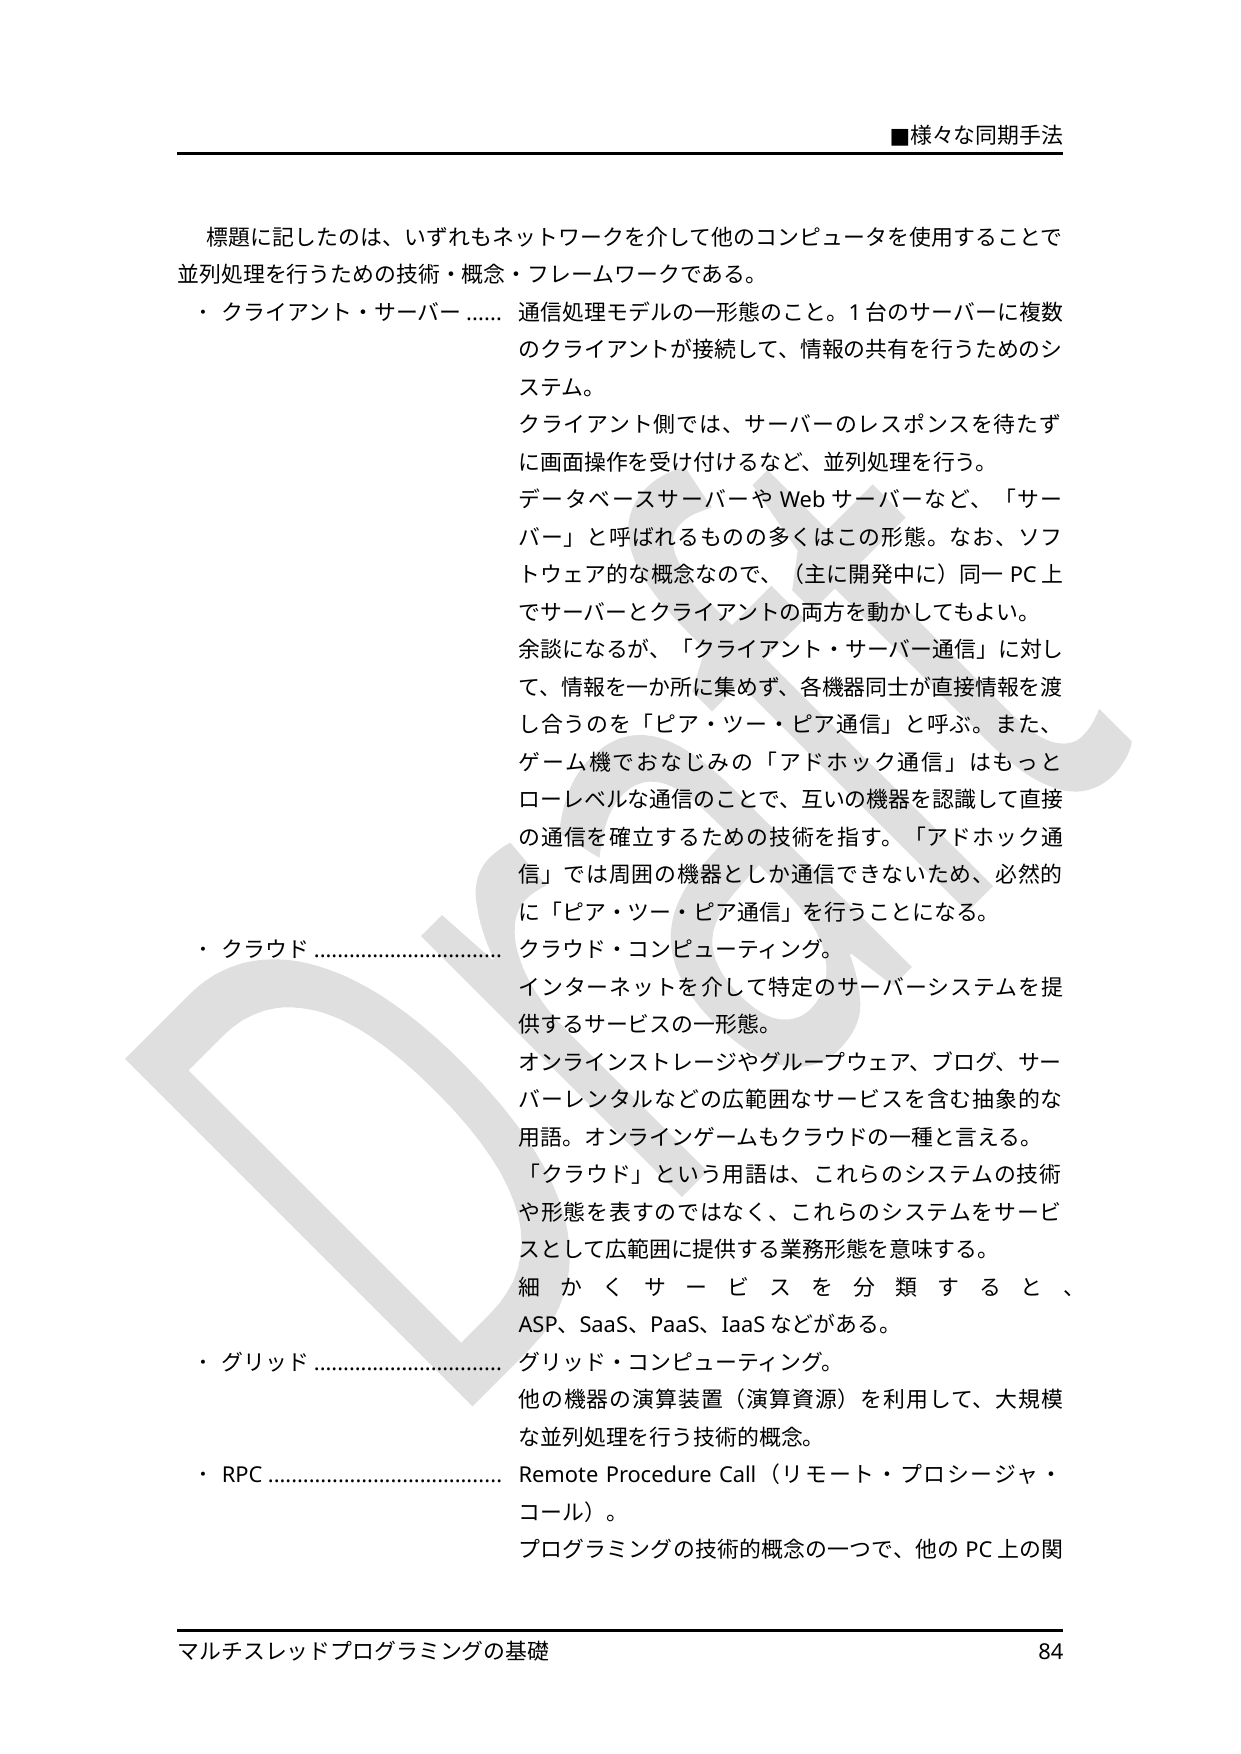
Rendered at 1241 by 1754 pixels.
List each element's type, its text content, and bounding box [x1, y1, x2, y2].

text クライアント・サーバー 通信処理モデルの一形態のこと。1台のサーバーに複数のクライアントが接続して、情報の共有を行うためのシステム。 [193, 292, 1063, 404]
list 余談になるが、「クライアント・サーバー通信」に対して、情報を一か所に集めず、各機器同士が直接情報を渡し合うのを「ピア・ツー・ピア通信」と呼ぶ。また、ゲーム機でおなじみの「アドホック通信」はもっとローレベルな通信のことで、互いの機器を認識して直接の通信を確立するための技術を指す。「アドホック通信」では周囲の機器としか通信できないため、必然的に「ピア・ツー・ピア通信」を行うことになる。 [518, 629, 1063, 929]
list 他の機器の演算装置（演算資源）を利用して、大規模な並列処理を行う技術的概念。 [518, 1379, 1063, 1454]
list プログラミングの技術的概念の一つで、他のPC上の関数を呼び出す手法である。クラウド・サービスには、ユーザーが使えるAPIを提供しているものも多い。会社のファイヤーウォールを超えてAPIを利用できるように、「SOAP」などのhttp通信ベースのRPC技術が確立されている。 [518, 1529, 1063, 1567]
list インターネットを介して特定のサーバーシステムを提供するサービスの一形態。 [518, 967, 1063, 1042]
text クラウド クラウド・コンピューティング。 [193, 929, 1063, 967]
list オンラインストレージやグループウェア、ブログ、サーバーレンタルなどの広範囲なサービスを含む抽象的な用語。オンラインゲームもクラウドの一種と言える。 [518, 1042, 1063, 1154]
list データベースサーバーやWebサーバーなど、「サーバー」と呼ばれるものの多くはこの形態。なお、ソフトウェア的な概念なので、（主に開発中に）同一PC上でサーバーとクライアントの両方を動かしてもよい。 [518, 479, 1063, 629]
text RPC Remote Procedure Call（リモート・プロシージャ・コール）。 [193, 1454, 1063, 1529]
list 細かくサービスを分類すると、ASP、SaaS、PaaS、IaaSなどがある。 [518, 1267, 1063, 1342]
text 標題に記したのは、いずれもネットワークを介して他のコンピュータを使用することで並列処理を行うための技術・概念・フレームワークである。 [177, 217, 1063, 292]
list クライアント側では、サーバーのレスポンスを待たずに画面操作を受け付けるなど、並列処理を行う。 [518, 404, 1063, 479]
text グリッド グリッド・コンピューティング。 [193, 1342, 1063, 1379]
list 「クラウド」という用語は、これらのシステムの技術や形態を表すのではなく、これらのシステムをサービスとして広範囲に提供する業務形態を意味する。 [518, 1154, 1063, 1267]
